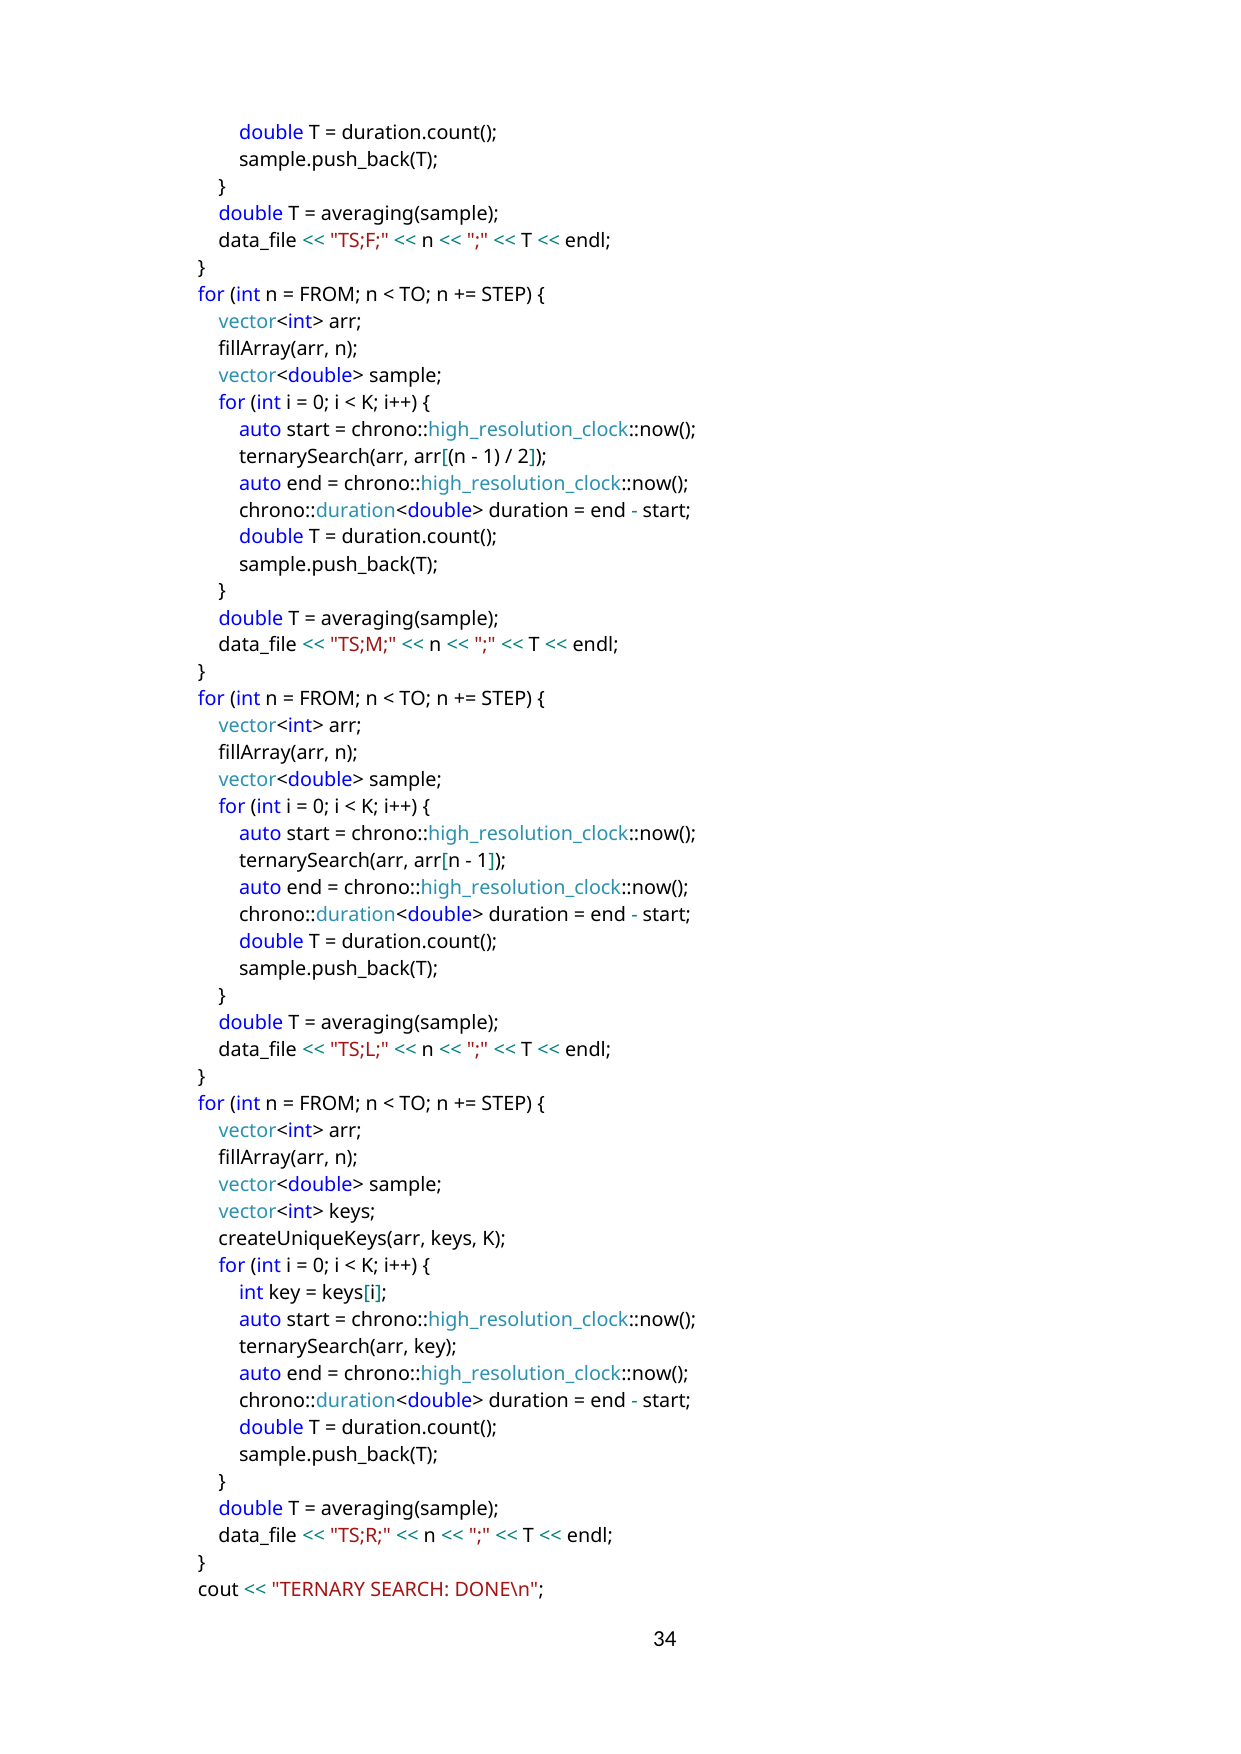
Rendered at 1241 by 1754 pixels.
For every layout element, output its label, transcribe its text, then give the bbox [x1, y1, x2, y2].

text vector<int> arr; [177, 307, 1152, 334]
text vector<double> sample; [177, 766, 1152, 793]
text data_file << "TS;L;" << n << ";" << T << endl; [177, 1035, 1152, 1062]
text } [177, 1062, 1152, 1089]
text vector<int> arr; [177, 712, 1152, 739]
text data_file << "TS;R;" << n << ";" << T << endl; [177, 1521, 1152, 1548]
text fillArray(arr, n); [177, 1143, 1152, 1170]
text vector<int> arr; [177, 1116, 1152, 1143]
text for (int n = FROM; n < TO; n += STEP) { [177, 685, 1152, 712]
text sample.push_back(T); [177, 1440, 1152, 1467]
text double T = duration.count(); [177, 523, 1152, 550]
text } [177, 658, 1152, 685]
text double T = duration.count(); [177, 1413, 1152, 1440]
text vector<double> sample; [177, 1170, 1152, 1197]
text ternarySearch(arr, key); [177, 1332, 1152, 1359]
text double T = averaging(sample); [177, 199, 1152, 226]
text for (int n = FROM; n < TO; n += STEP) { [177, 280, 1152, 307]
text auto start = chrono::high_resolution_clock::now(); [177, 819, 1152, 847]
text int key = keys[i]; [177, 1278, 1152, 1305]
text sample.push_back(T); [177, 954, 1152, 981]
text auto start = chrono::high_resolution_clock::now(); [177, 1305, 1152, 1332]
text cout << "TERNARY SEARCH: DONE\n"; [177, 1575, 1152, 1602]
text for (int i = 0; i < K; i++) { [177, 388, 1152, 415]
text ternarySearch(arr, arr[n - 1]); [177, 847, 1152, 873]
text } [177, 253, 1152, 280]
text } [177, 981, 1152, 1008]
text } [177, 172, 1152, 199]
text fillArray(arr, n); [177, 334, 1152, 361]
text double T = duration.count(); [177, 927, 1152, 954]
text auto end = chrono::high_resolution_clock::now(); [177, 1359, 1152, 1386]
text chrono::duration<double> duration = end - start; [177, 496, 1152, 523]
text auto start = chrono::high_resolution_clock::now(); [177, 415, 1152, 442]
text ternarySearch(arr, arr[(n - 1) / 2]); [177, 442, 1152, 469]
text for (int n = FROM; n < TO; n += STEP) { [177, 1089, 1152, 1116]
text double T = duration.count(); [177, 118, 1152, 145]
text data_file << "TS;M;" << n << ";" << T << endl; [177, 631, 1152, 658]
text createUniqueKeys(arr, keys, K); [177, 1224, 1152, 1251]
text vector<int> keys; [177, 1197, 1152, 1224]
text double T = averaging(sample); [177, 604, 1152, 631]
text sample.push_back(T); [177, 145, 1152, 172]
text sample.push_back(T); [177, 550, 1152, 577]
text double T = averaging(sample); [177, 1494, 1152, 1521]
text } [177, 1467, 1152, 1494]
text } [177, 1548, 1152, 1575]
text data_file << "TS;F;" << n << ";" << T << endl; [177, 226, 1152, 253]
text auto end = chrono::high_resolution_clock::now(); [177, 469, 1152, 496]
text vector<double> sample; [177, 361, 1152, 388]
text } [177, 577, 1152, 604]
text double T = averaging(sample); [177, 1008, 1152, 1035]
text for (int i = 0; i < K; i++) { [177, 1251, 1152, 1278]
text chrono::duration<double> duration = end - start; [177, 1386, 1152, 1413]
text chrono::duration<double> duration = end - start; [177, 901, 1152, 927]
text auto end = chrono::high_resolution_clock::now(); [177, 873, 1152, 901]
text fillArray(arr, n); [177, 739, 1152, 766]
text for (int i = 0; i < K; i++) { [177, 793, 1152, 819]
